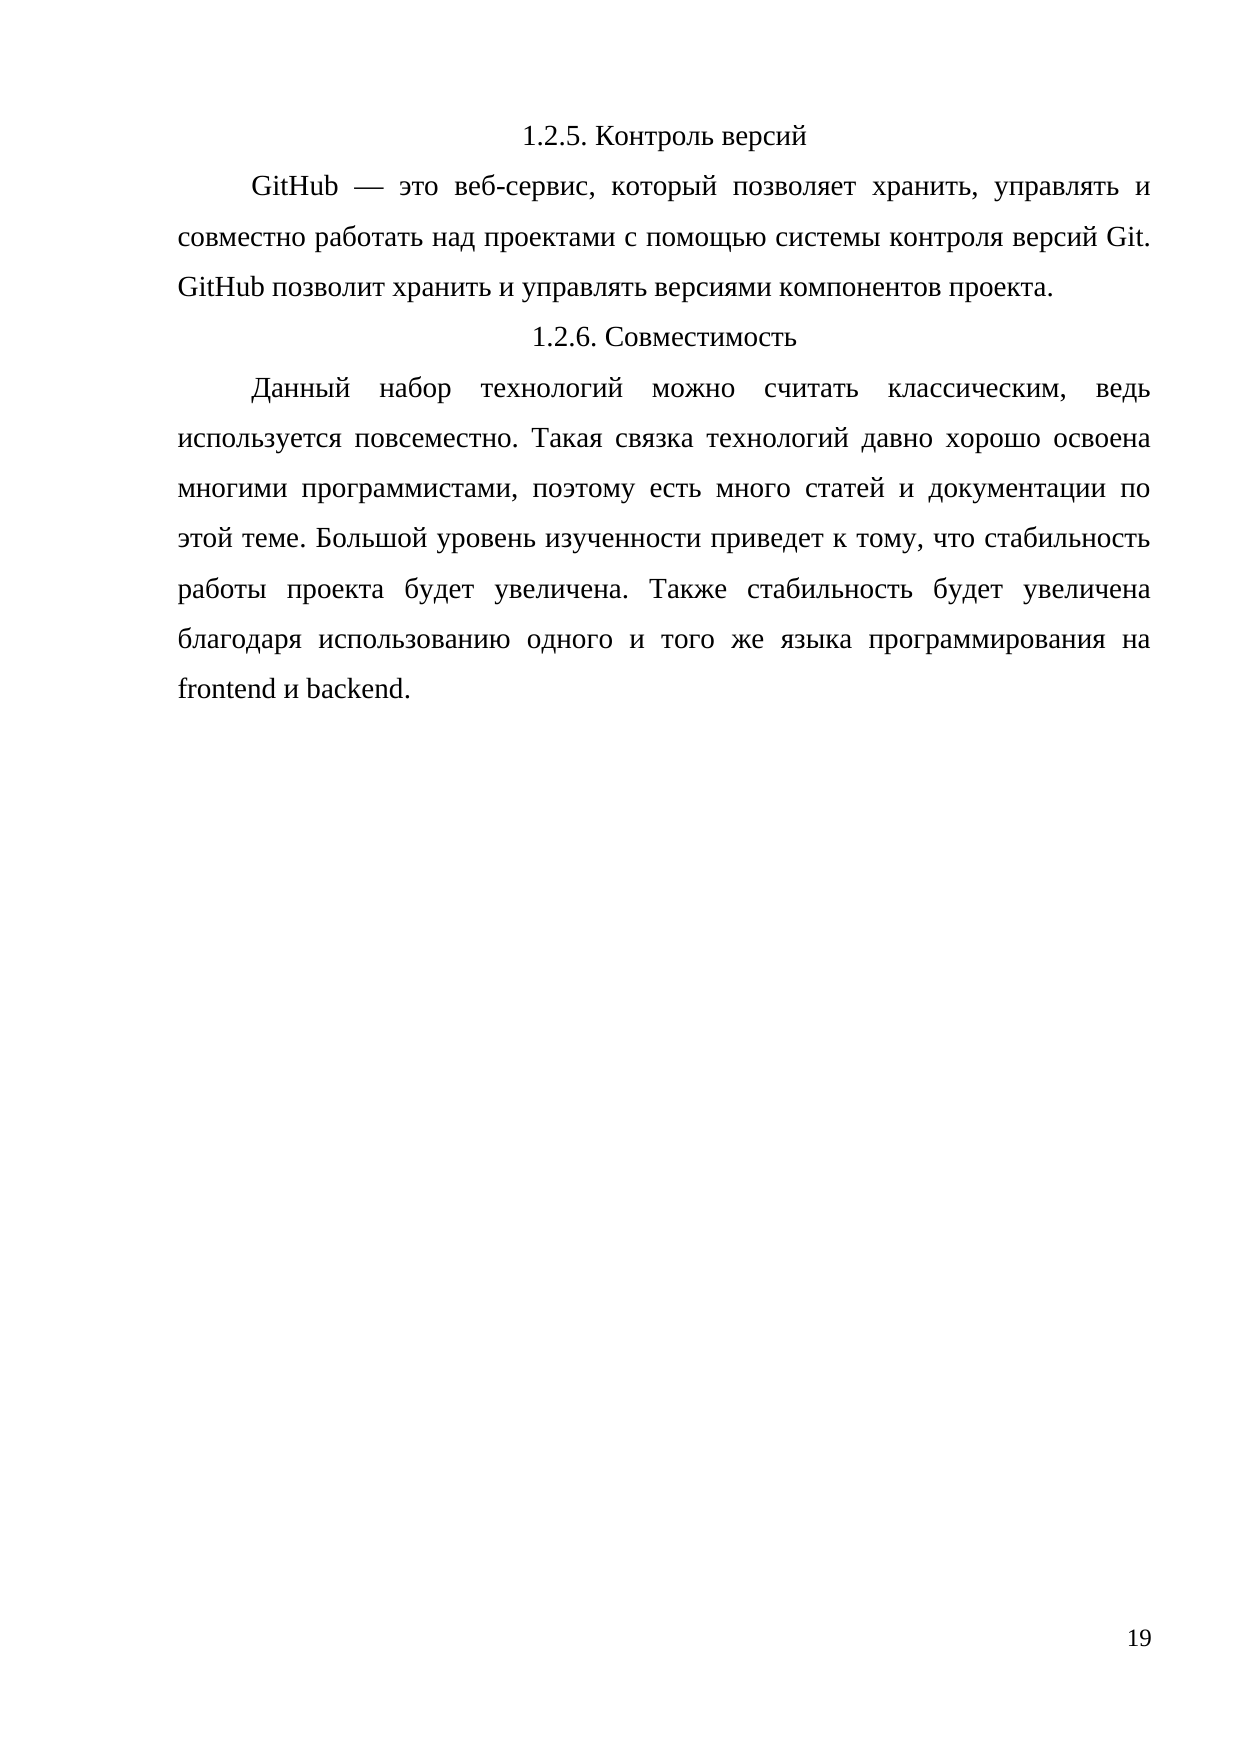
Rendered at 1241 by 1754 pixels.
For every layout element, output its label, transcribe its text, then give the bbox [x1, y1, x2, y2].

text GitHub — это веб-сервис, который позволяет хранить, управлять и совместно работать над проектами с помощью системы контроля версий Git. GitHub позволит хранить и управлять версиями компонентов проекта. [177, 168, 1152, 303]
text Данный набор технологий можно считать классическим, ведь используется повсеместно. Такая связка технологий давно хорошо освоена многими программистами, поэтому есть много статей и документации по этой теме. Большой уровень изученности приведет к тому, что стабильность работы проекта будет увеличена. Также стабильность будет увеличена благодаря использованию одного и того же языка программирования на frontend и backend. [177, 370, 1152, 705]
subtitle 1.2.6. Совместимость [177, 319, 1152, 353]
subtitle 1.2.5. Контроль версий [177, 118, 1152, 152]
